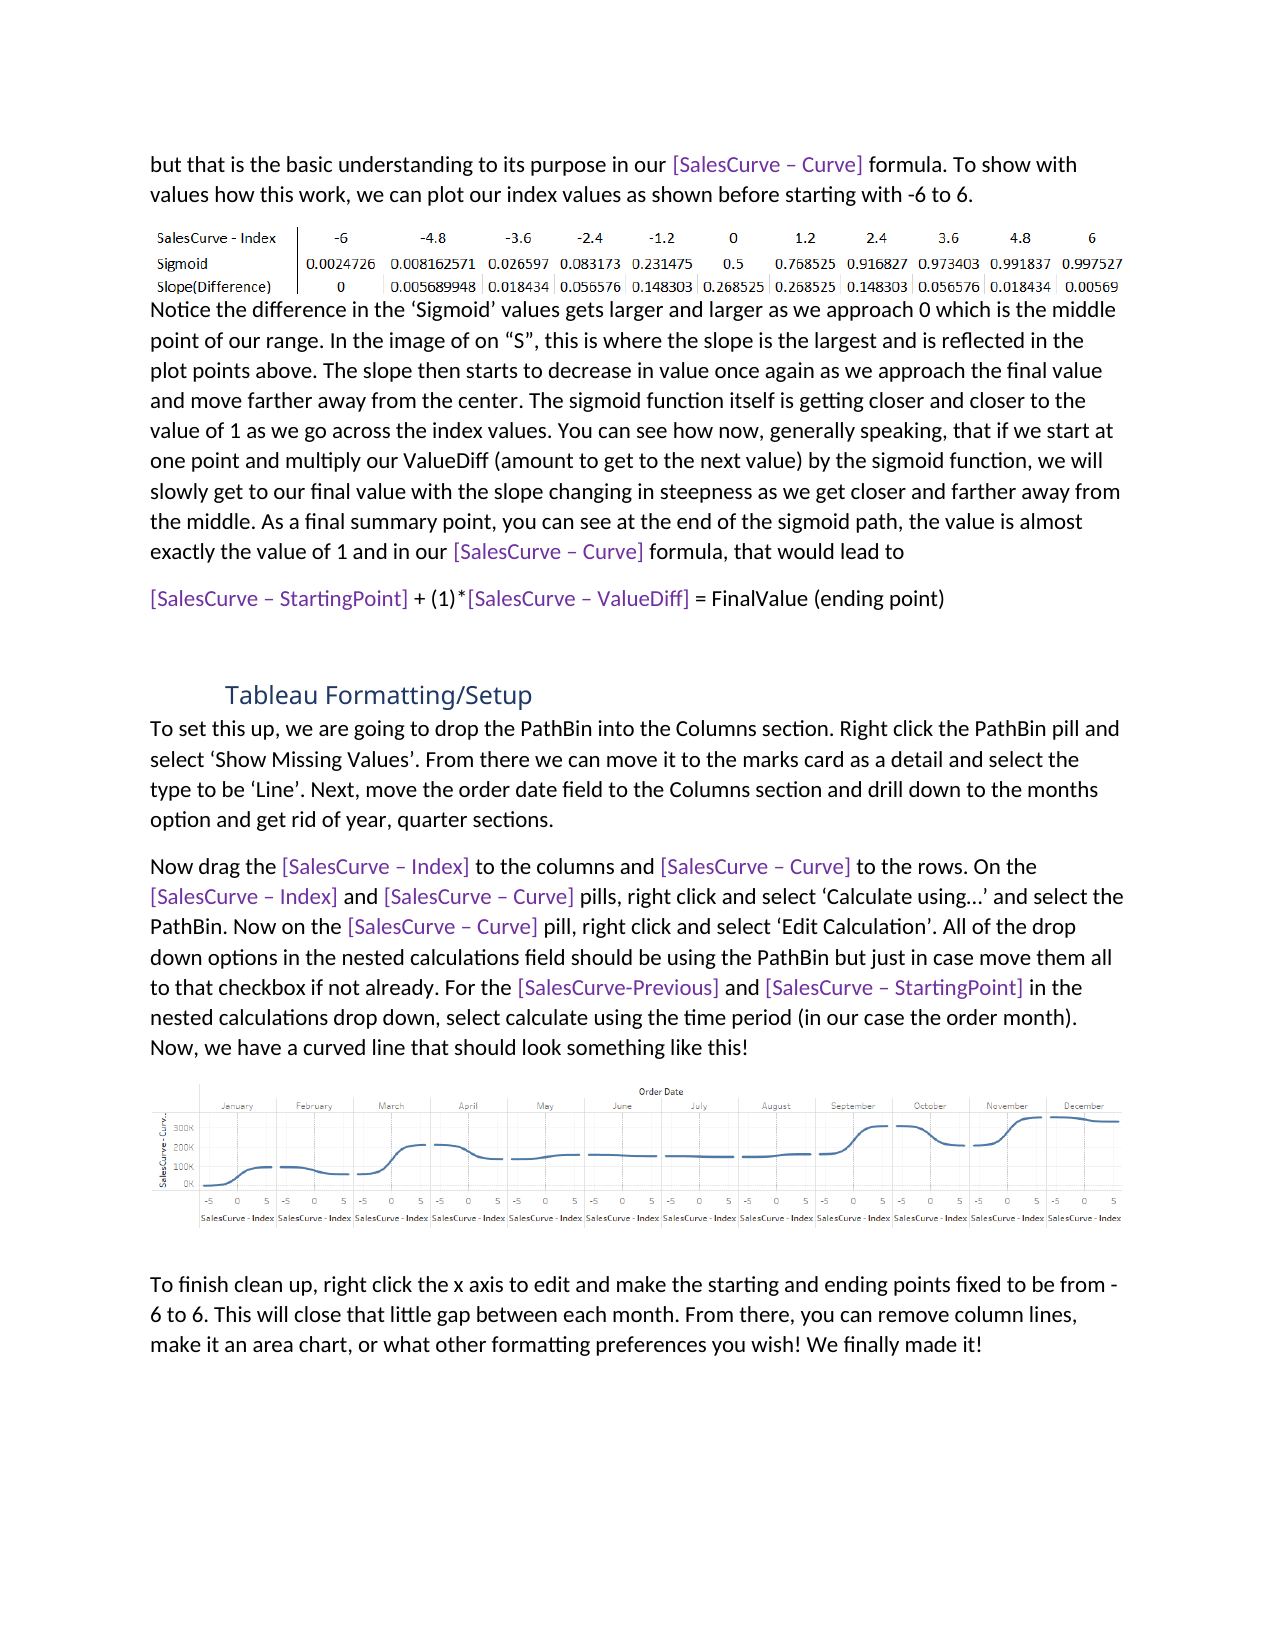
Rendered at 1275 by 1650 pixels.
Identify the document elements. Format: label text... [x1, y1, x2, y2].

text [SalesCurve – StartingPoint] + (1)*[SalesCurve – ValueDiff] = FinalValue (ending point) [150, 584, 1125, 612]
picture [150, 1080, 1122, 1228]
subtitle Tableau Formatting/Setup [150, 678, 1125, 712]
text To set this up, we are going to drop the PathBin into the Columns section. Right click the PathBin pill and select ‘Show Missing Values’. From there we can move it to the marks card as a detail and select the type to be ‘Line’. Next, move the order date field to the Columns section and drill down to the months option and get rid of year, quarter sections. [150, 714, 1125, 833]
text Now drag the [SalesCurve – Index] to the columns and [SalesCurve – Curve] to the rows. On the [SalesCurve – Index] and [SalesCurve – Curve] pills, right click and select ‘Calculate using…’ and select the PathBin. Now on the [SalesCurve – Curve] pill, right click and select ‘Edit Calculation’. All of the drop down options in the nested calculations field should be using the PathBin but just in case move them all to that checkbox if not already. For the [SalesCurve-Previous] and [SalesCurve – StartingPoint] in the nested calculations drop down, select calculate using the time period (in our case the order month). Now, we have a curved line that should look something like this! [150, 852, 1125, 1061]
text Notice the difference in the ‘Sigmoid’ values gets larger and larger as we approach 0 which is the middle point of our range. In the image of on “S”, this is where the slope is the largest and is reflected in the plot points above. The slope then starts to decrease in value once again as we approach the final value and move farther away from the center. The sigmoid function itself is getting closer and closer to the value of 1 as we go across the index values. You can see how now, generally speaking, that if we start at one point and multiply our ValueDiff (amount to get to the next value) by the sigmoid function, we will slowly get to our final value with the slope changing in steepness as we get closer and farther away from the middle. As a final summary point, you can see at the end of the sigmoid path, the value is almost exactly the value of 1 and in our [SalesCurve – Curve] formula, that would lead to [150, 294, 1125, 565]
picture [150, 227, 1125, 294]
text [150, 150, 1125, 208]
